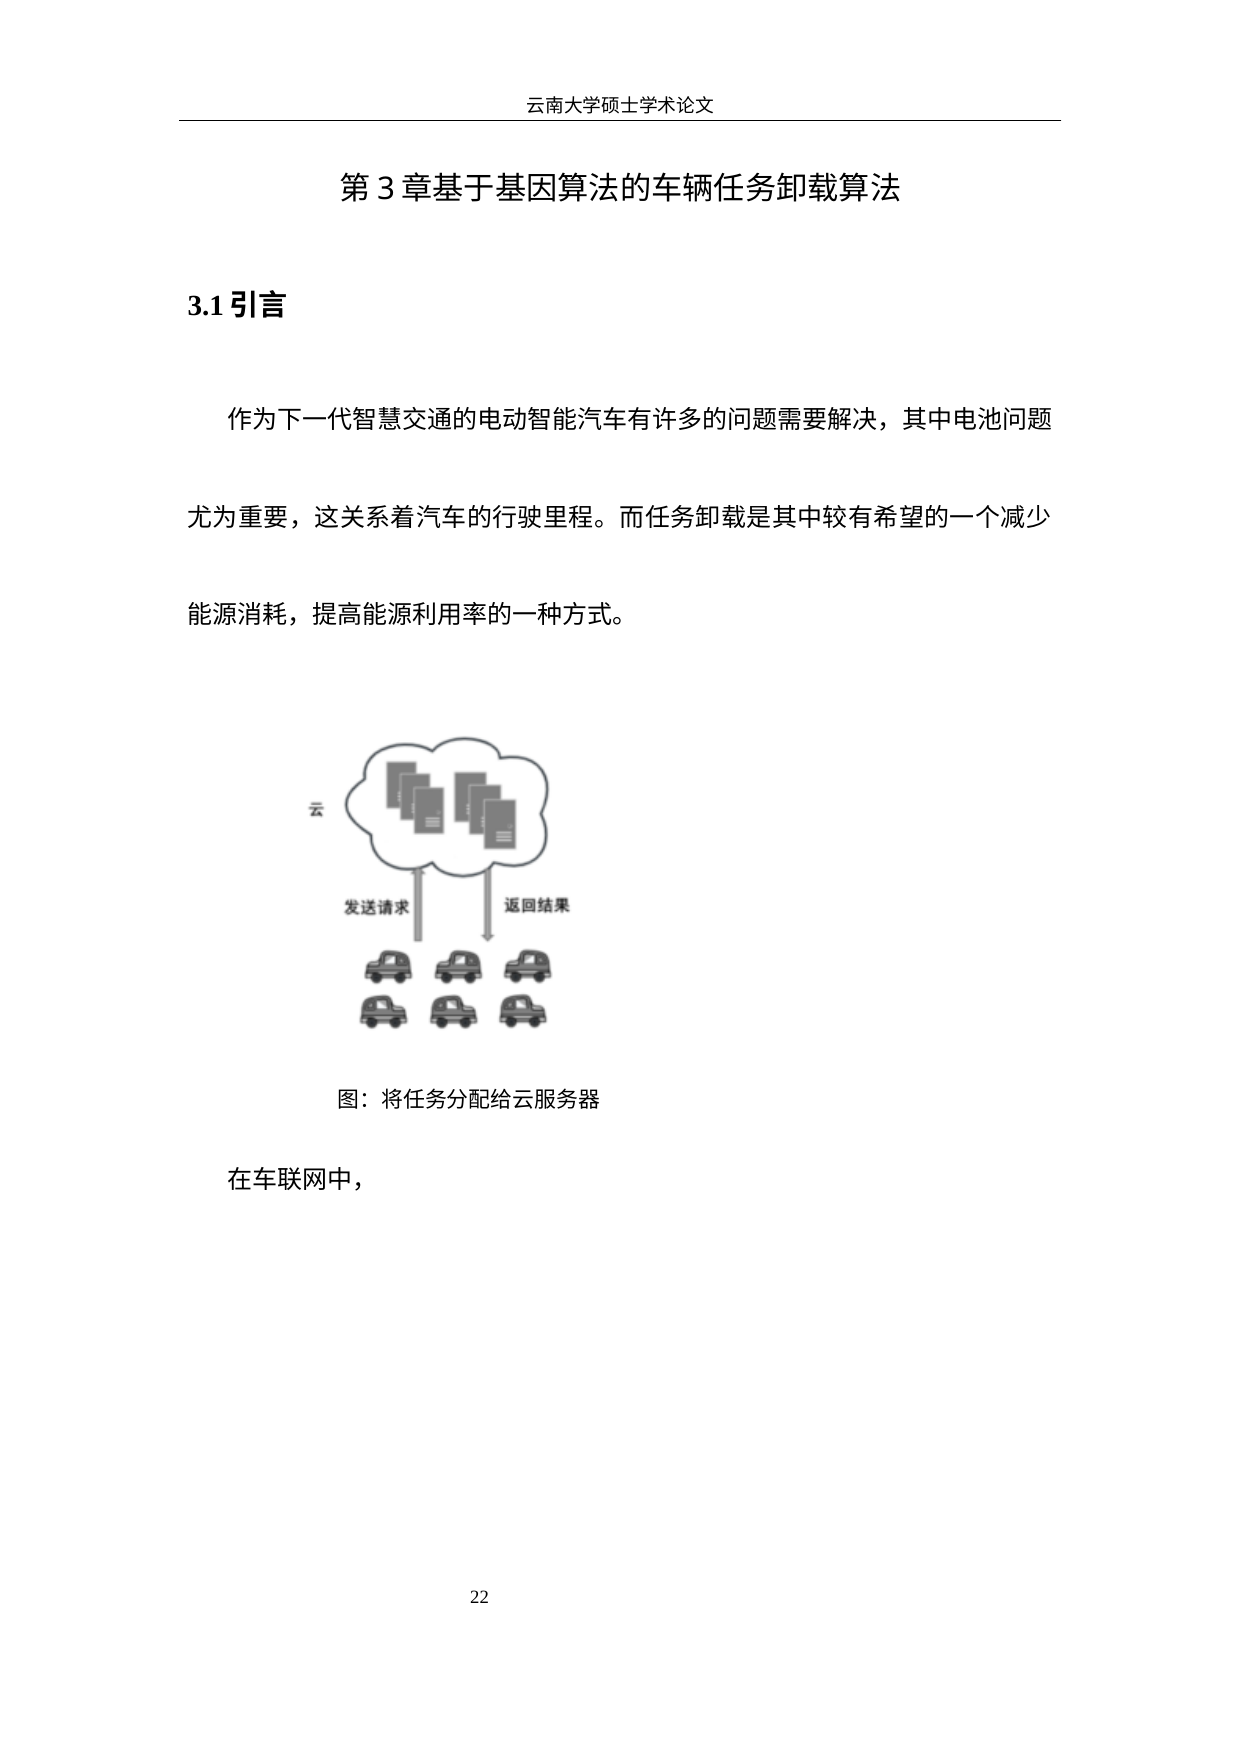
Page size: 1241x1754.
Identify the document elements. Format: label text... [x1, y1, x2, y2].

picture [291, 677, 603, 1068]
text 在车联网中， [187, 1146, 1053, 1211]
text 作为下一代智慧交通的电动智能汽车有许多的问题需要解决，其中电池问题尤为重要，这关系着汽车的行驶里程。而任务卸载是其中较有希望的一个减少能源消耗，提高能源利用率的一种方式。 [187, 385, 1053, 645]
subtitle 第3章基于基因算法的车辆任务卸载算法 [187, 153, 1053, 218]
subtitle 3.1引言 [187, 270, 1053, 335]
